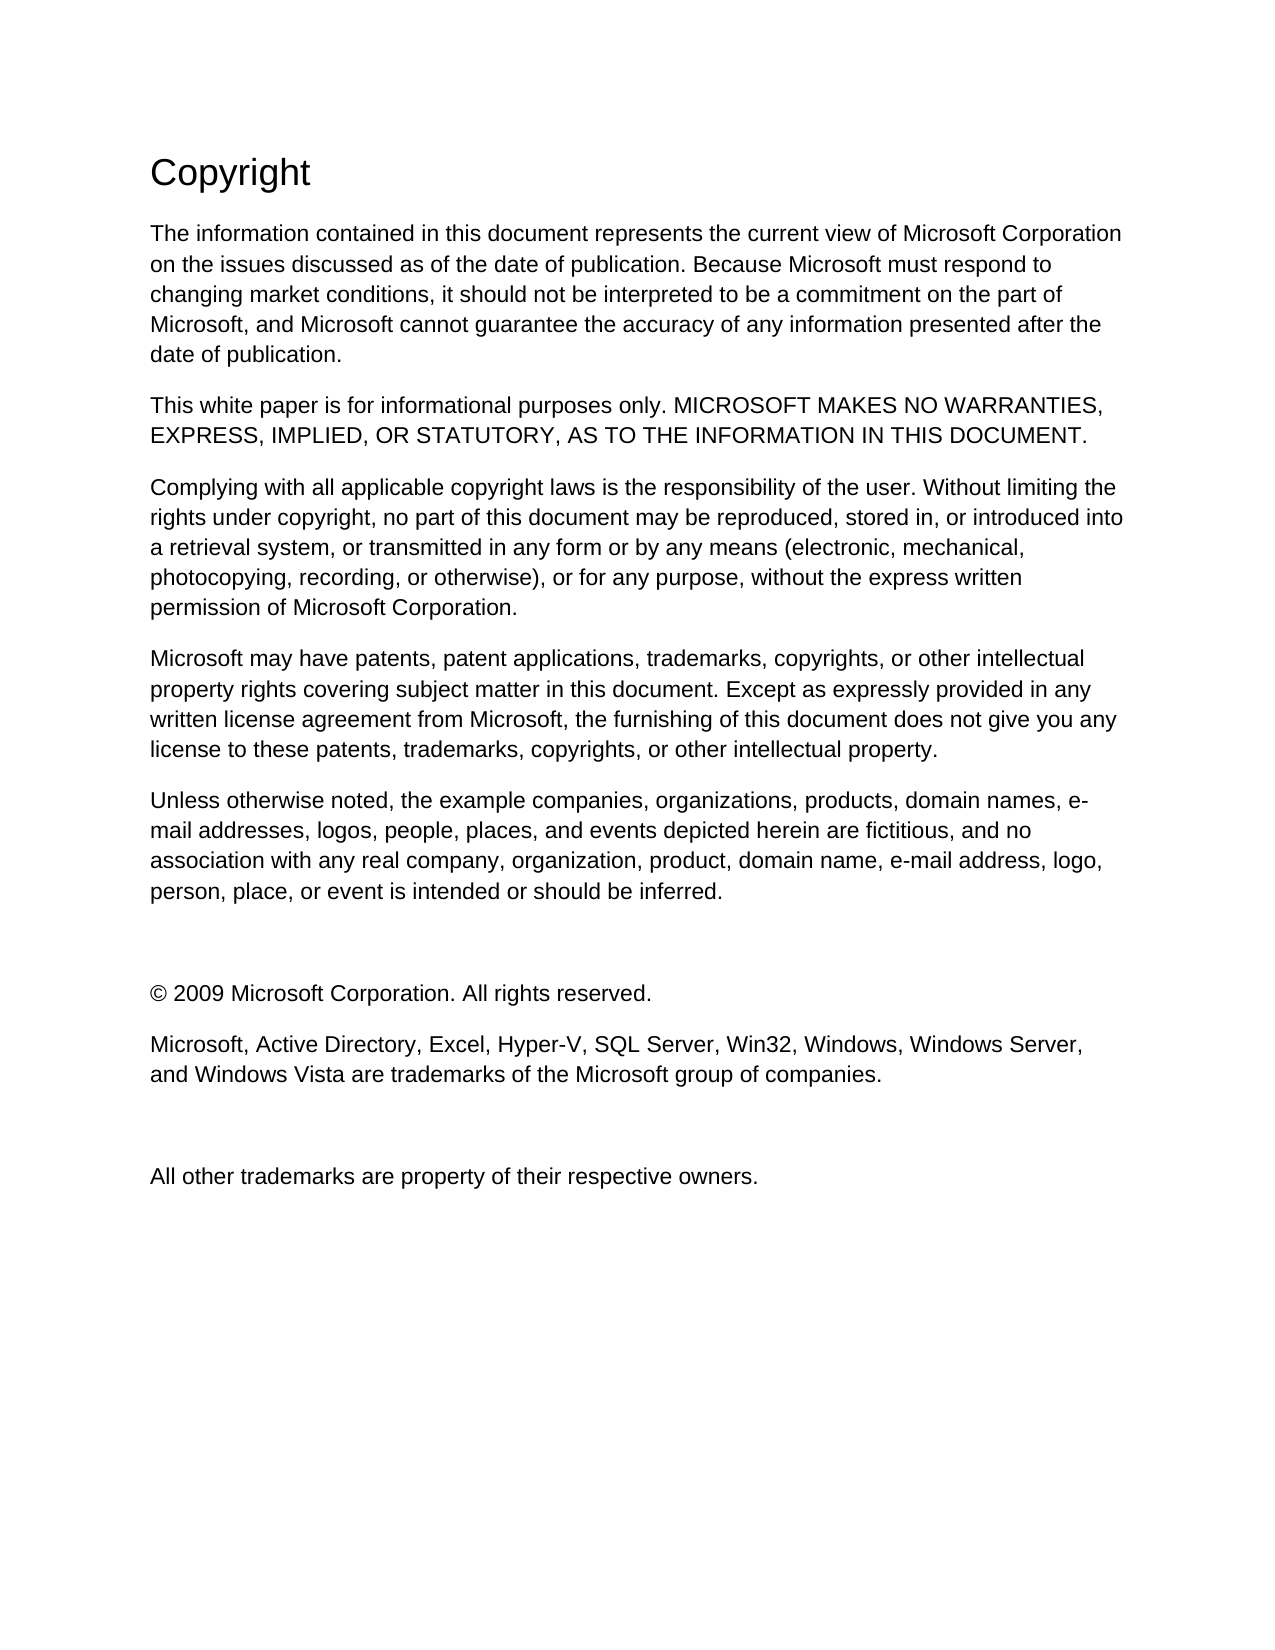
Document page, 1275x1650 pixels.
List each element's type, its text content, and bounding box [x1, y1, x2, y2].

text The information contained in this document represents the current view of Microsoft Corporation on the issues discussed as of the date of publication. Because Microsoft must respond to changing market conditions, it should not be interpreted to be a commitment on the part of Microsoft, and Microsoft cannot guarantee the accuracy of any information presented after the date of publication. [150, 220, 1125, 368]
text © 2009 Microsoft Corporation. All rights reserved. [150, 980, 1125, 1006]
text Microsoft, Active Directory, Excel, Hyper-V, SQL Server, Win32, Windows, Windows Server, and Windows Vista are trademarks of the Microsoft group of companies. [150, 1031, 1125, 1087]
text Complying with all applicable copyright laws is the responsibility of the user. Without limiting the rights under copyright, no part of this document may be reproduced, stored in, or introduced into a retrieval system, or transmitted in any form or by any means (electronic, mechanical, photocopying, recording, or otherwise), or for any purpose, without the express written permission of Microsoft Corporation. [150, 473, 1125, 621]
text Copyright [150, 150, 1125, 193]
text This white paper is for informational purposes only. MICROSOFT MAKES NO WARRANTIES, EXPRESS, IMPLIED, OR STATUTORY, AS TO THE INFORMATION IN THIS DOCUMENT. [150, 392, 1125, 449]
text Microsoft may have patents, patent applications, trademarks, copyrights, or other intellectual property rights covering subject matter in this document. Except as expressly provided in any written license agreement from Microsoft, the furnishing of this document does not give you any license to these patents, trademarks, copyrights, or other intellectual property. [150, 645, 1125, 762]
text All other trademarks are property of their respective owners. [150, 1163, 1125, 1189]
text Unless otherwise noted, the example companies, organizations, products, domain names, e-mail addresses, logos, people, places, and events depicted herein are fictitious, and no association with any real company, organization, product, domain name, e-mail address, logo, person, place, or event is intended or should be inferred. [150, 787, 1125, 904]
